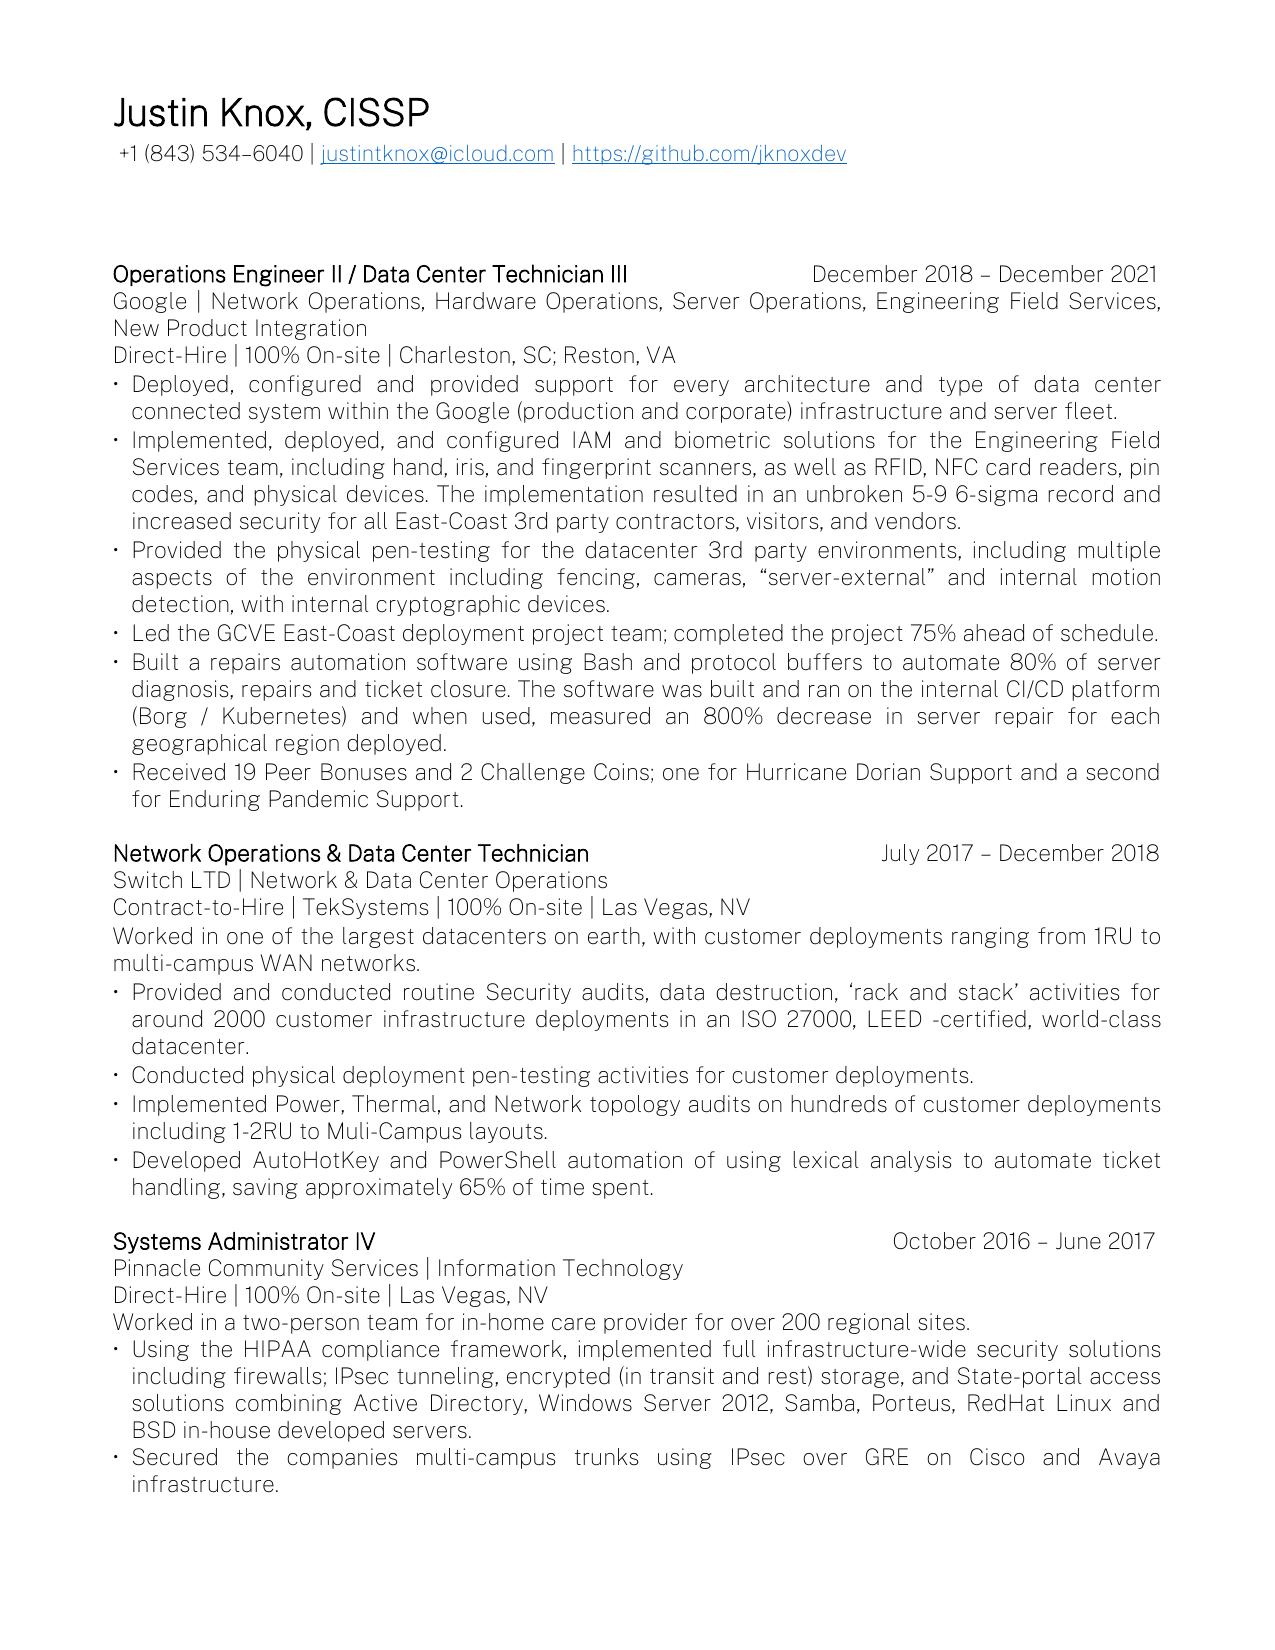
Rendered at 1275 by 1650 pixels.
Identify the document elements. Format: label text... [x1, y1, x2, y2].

text Worked in one of the largest datacenters on earth, with customer deployments ranging from 1RU to multi-campus WAN networks. [112, 922, 1162, 976]
list Implemented Power, Thermal, and Network topology audits on hundreds of customer deployments including 1-2RU to Muli-Campus layouts. [112, 1091, 1162, 1144]
text Systems Administrator IV October 2016​ –​ June 2017​ [112, 1227, 1162, 1254]
text Direct-Hire | 100% On-site | Charleston, SC; Reston, VA [112, 341, 1162, 368]
text Network Operations & Data Center Technician July 2017​ –​ December 2018​ [112, 839, 880, 866]
list Provided and conducted routine Security audits, data destruction, ‘rack and stack’ activities for around 2000 customer infrastructure deployments in an ISO 27000, LEED -certified, world-class datacenter. [112, 978, 1162, 1059]
text Switch LTD | Network & Data Center Operations [112, 866, 1162, 893]
list Developed AutoHotKey and PowerShell automation of using lexical analysis to automate ticket handling, saving approximately 65% of time spent. [112, 1147, 1162, 1201]
text Pinnacle Community Services | Information Technology [112, 1254, 1162, 1281]
list Deployed, configured and provided support for every architecture and type of data center connected system within the Google (production and corporate) infrastructure and server fleet. [112, 370, 1162, 424]
text Worked in a two-person team for in-home care provider for over 200 regional sites. [112, 1308, 1162, 1335]
text Google | Network Operations, Hardware Operations, Server Operations, Engineering Field Services, New Product Integration [112, 287, 1162, 341]
list Provided the physical pen-testing for the datacenter 3rd party environments, including multiple aspects of the environment including fencing, cameras, “server-external” and internal motion detection, with internal cryptographic devices. [112, 536, 1162, 617]
text Operations Engineer II / Data Center Technician III December 2018 –​ December 2021​ [112, 260, 811, 287]
list Received 19 Peer Bonuses and 2 Challenge Coins; one for Hurricane Dorian Support and a second for Enduring Pandemic Support. [112, 758, 1162, 812]
text Contract-to-Hire | TekSystems | 100% On-site | Las Vegas, NV [112, 893, 1162, 920]
list Implemented, deployed, and configured IAM and biometric solutions for the Engineering Field Services team, including hand, iris, and fingerprint scanners, as well as RFID, NFC card readers, pin codes, and physical devices. The implementation resulted in an unbroken 5-9 6-sigma record and increased security for all East-Coast 3rd party contractors, visitors, and vendors. [112, 426, 1162, 534]
text Direct-Hire | 100% On-site | Las Vegas, NV [112, 1281, 1162, 1308]
list Conducted physical deployment pen-testing activities for customer deployments. [112, 1061, 1162, 1088]
list Led the GCVE East-Coast deployment project team; completed the project 75% ahead of schedule. [112, 619, 1162, 646]
list Secured the companies multi-campus trunks using IPsec over GRE on Cisco and Avaya infrastructure. [112, 1443, 1162, 1497]
list Using the HIPAA compliance framework, implemented full infrastructure-wide security solutions including firewalls; IPsec tunneling, encrypted (in transit and rest) storage, and State-portal access solutions combining Active Directory, Windows Server 2012, Samba, Porteus, RedHat Linux and BSD in-house developed servers. [112, 1335, 1162, 1443]
list Built a repairs automation software using Bash and protocol buffers to automate 80% of server diagnosis, repairs and ticket closure. The software was built and ran on the internal CI/CD platform (Borg / Kubernetes) and when used, measured an 800% decrease in server repair for each geographical region deployed. [112, 648, 1162, 756]
